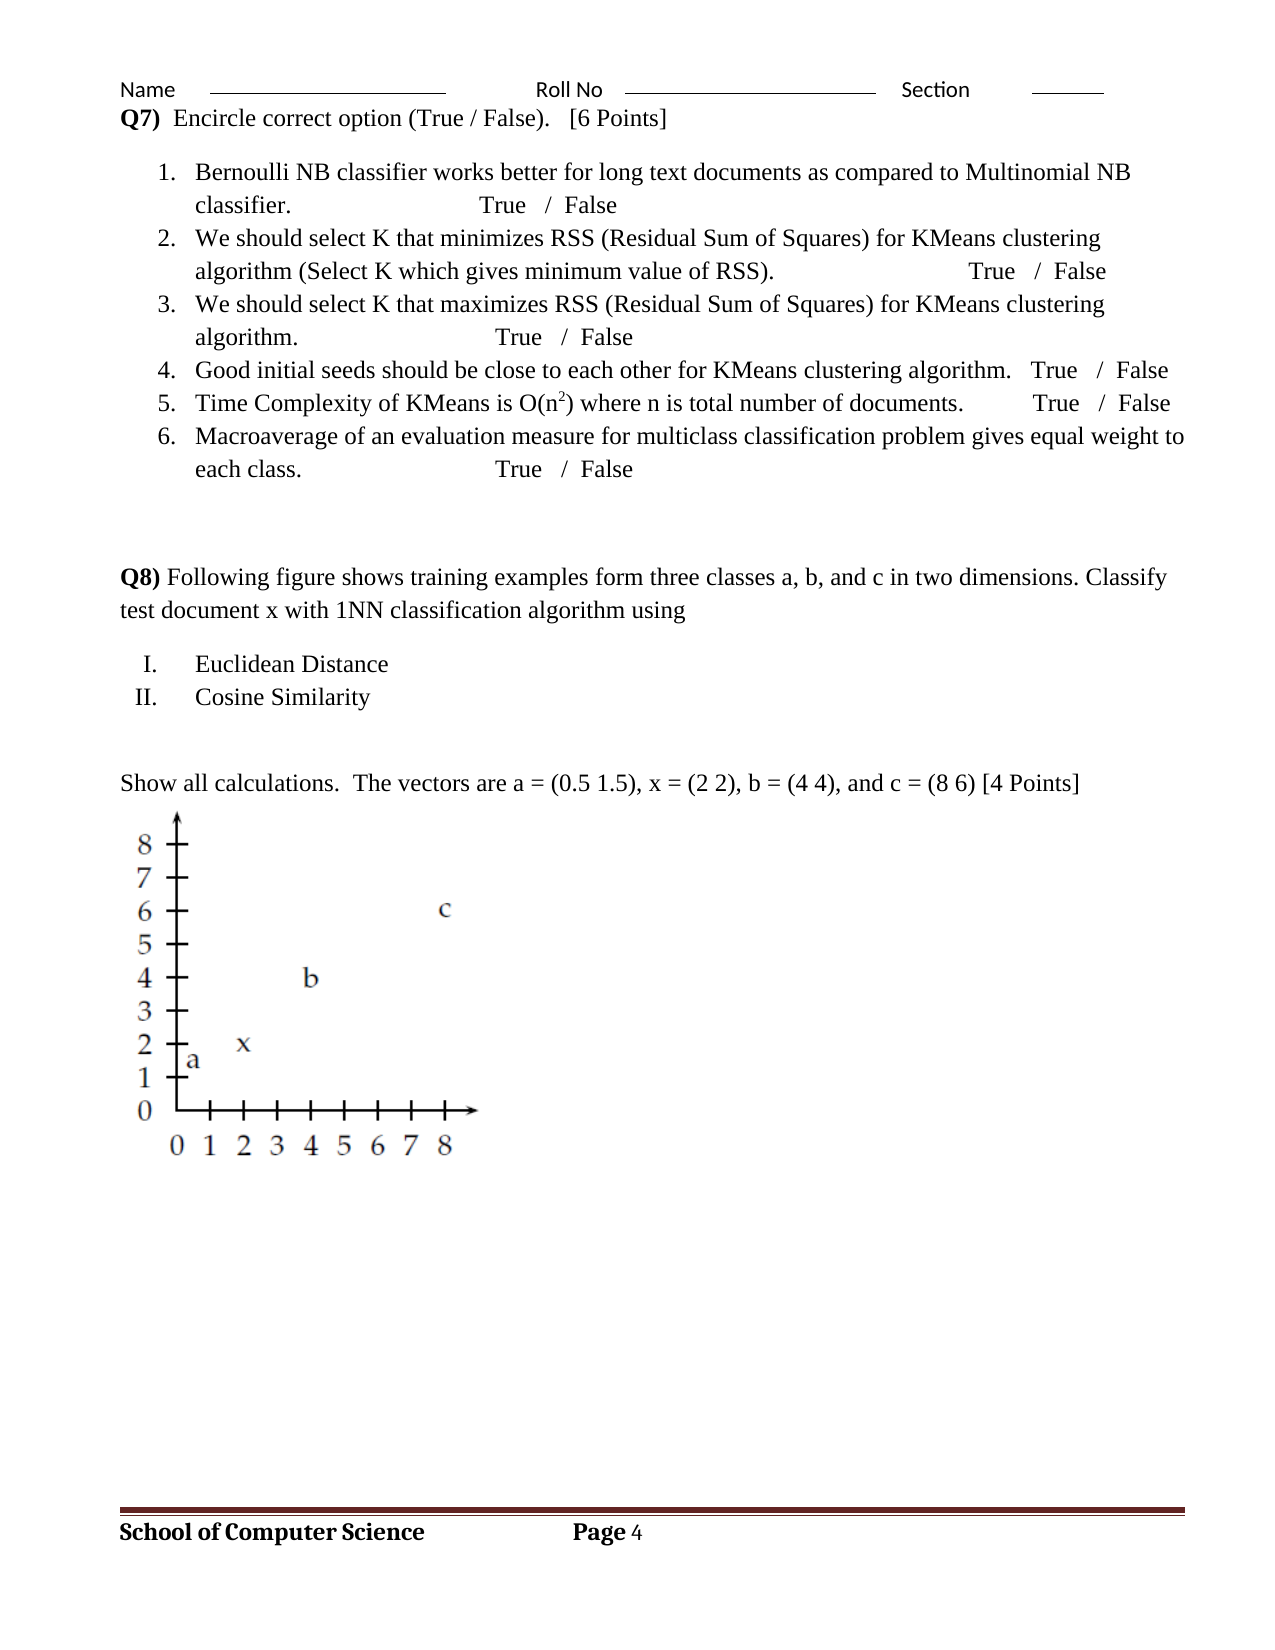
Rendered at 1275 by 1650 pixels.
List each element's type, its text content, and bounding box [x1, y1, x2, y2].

text Show all calculations. The vectors are a = (0.5 1.5), x = (2 2), b = (4 4), and c = (8 6) [4 Points] [120, 768, 1185, 797]
text Q8) Following figure shows training examples form three classes a, b, and c in two dimensions. Classify test document x with 1NN classification algorithm using [120, 562, 1185, 623]
list Good initial seeds should be close to each other for KMeans clustering algorithm. True / False [157, 355, 1185, 384]
list Time Complexity of KMeans is O(n2) where n is total number of documents. True / False [157, 388, 1185, 417]
list Euclidean Distance [157, 649, 1185, 677]
list Macroaverage of an evaluation measure for multiclass classification problem gives equal weight to each class. True / False [157, 421, 1185, 483]
list We should select K that maximizes RSS (Residual Sum of Squares) for KMeans clustering algorithm. True / False [157, 289, 1185, 351]
text Q7) Encircle correct option (True / False). [6 Points] [120, 103, 1185, 132]
list Bernoulli NB classifier works better for long text documents as compared to Multinomial NB classifier. True / False [157, 157, 1185, 219]
list We should select K that minimizes RSS (Residual Sum of Squares) for KMeans clustering algorithm (Select K which gives minimum value of RSS). True / False [157, 223, 1185, 285]
list Cosine Similarity [157, 682, 1185, 710]
